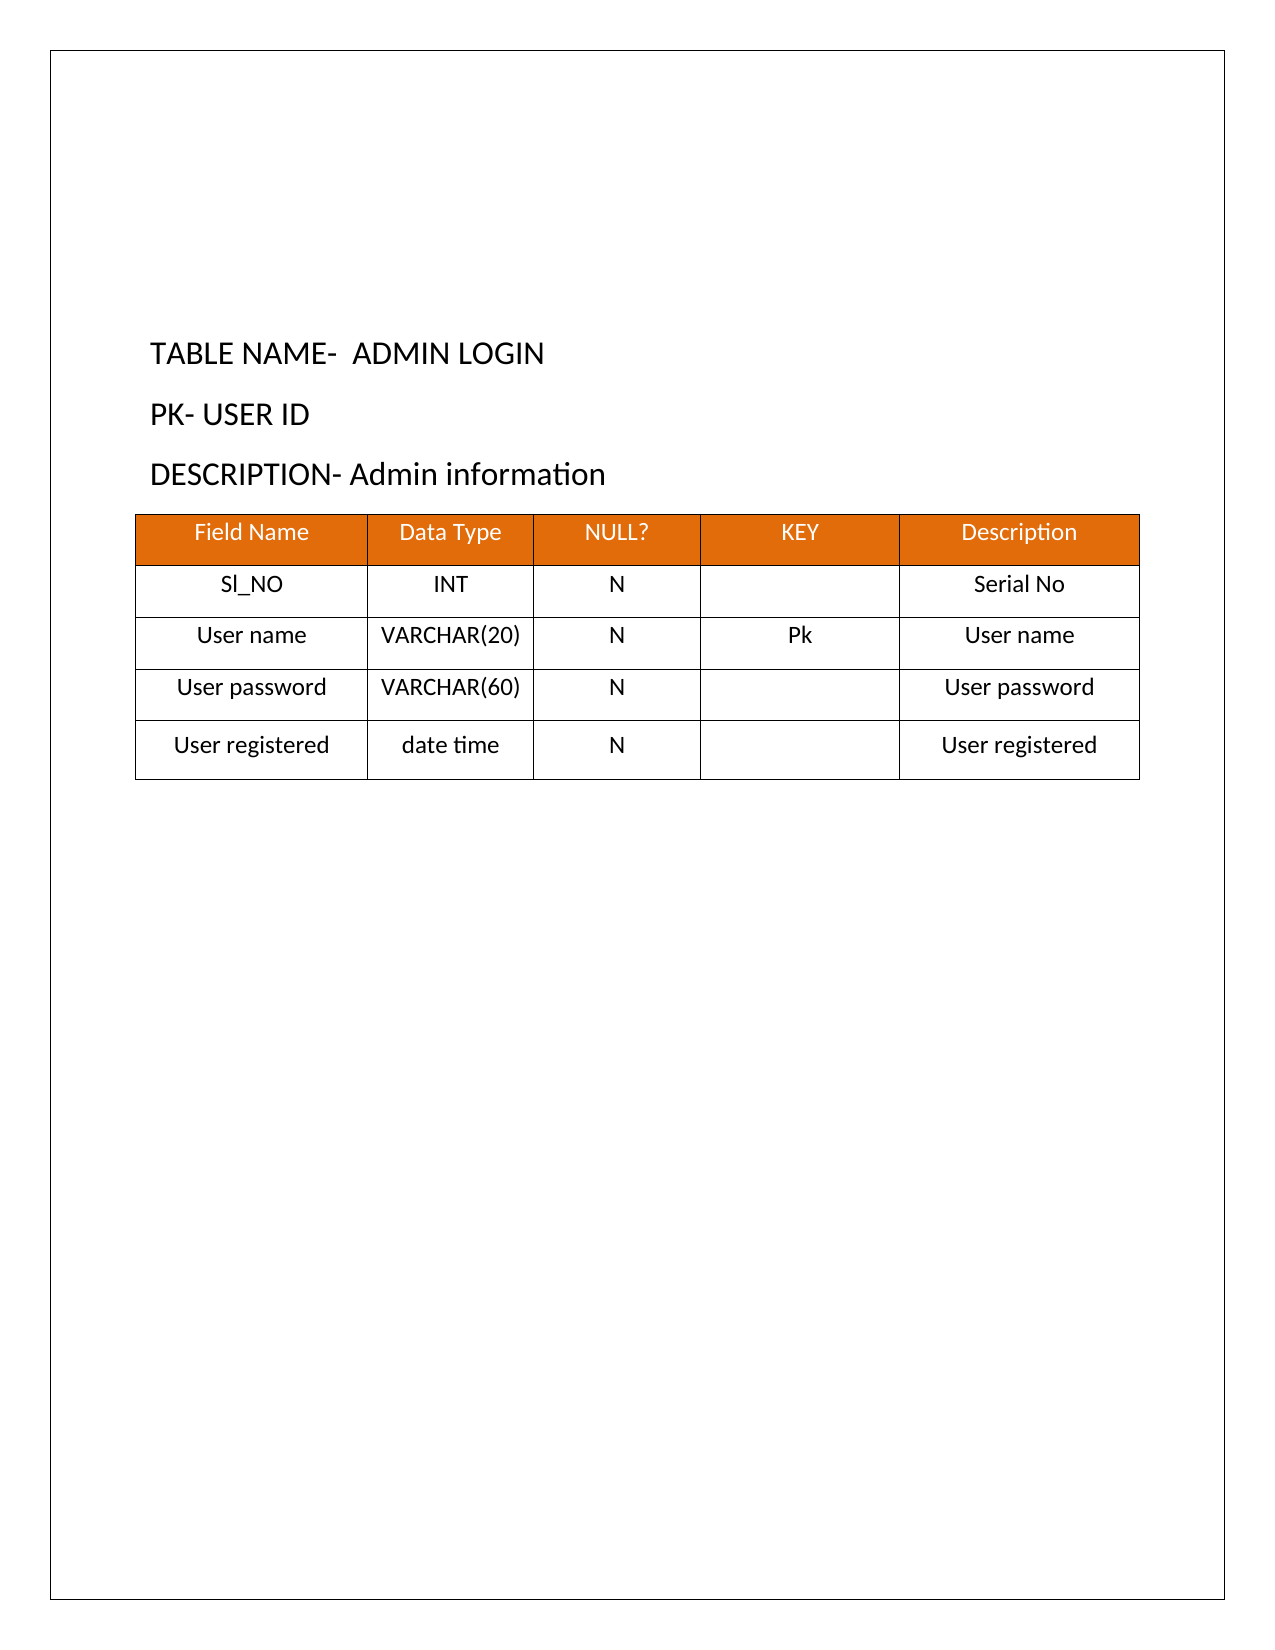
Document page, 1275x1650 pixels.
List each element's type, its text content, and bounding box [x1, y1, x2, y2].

table_cell N [534, 618, 700, 669]
table_header Description [900, 515, 1139, 565]
text TABLE NAME- ADMIN LOGIN [150, 332, 1125, 373]
table_cell VARCHAR(60) [368, 670, 533, 720]
table_cell INT [368, 566, 533, 617]
table_header Data Type [368, 515, 533, 565]
table_cell [701, 670, 899, 720]
table_cell Sl_NO [136, 566, 367, 617]
table_cell Pk [701, 618, 899, 669]
table_cell User password [900, 670, 1139, 720]
table_cell Serial No [900, 566, 1139, 617]
table_header KEY [701, 515, 899, 565]
table_cell User name [136, 618, 367, 669]
table_cell N [534, 721, 700, 778]
text PK- USER ID [150, 392, 1125, 433]
table_cell [701, 721, 899, 778]
table_cell User name [900, 618, 1139, 669]
table_cell VARCHAR(20) [368, 618, 533, 669]
table_header NULL? [534, 515, 700, 565]
table_cell User registered [900, 721, 1139, 778]
table_header Field Name [136, 515, 367, 565]
table_cell [701, 566, 899, 617]
text DESCRIPTION- Admin information [150, 453, 1125, 494]
table_cell date time [368, 721, 533, 778]
table_cell User password [136, 670, 367, 720]
table_cell N [534, 670, 700, 720]
table_cell User registered [136, 721, 367, 778]
table_cell N [534, 566, 700, 617]
